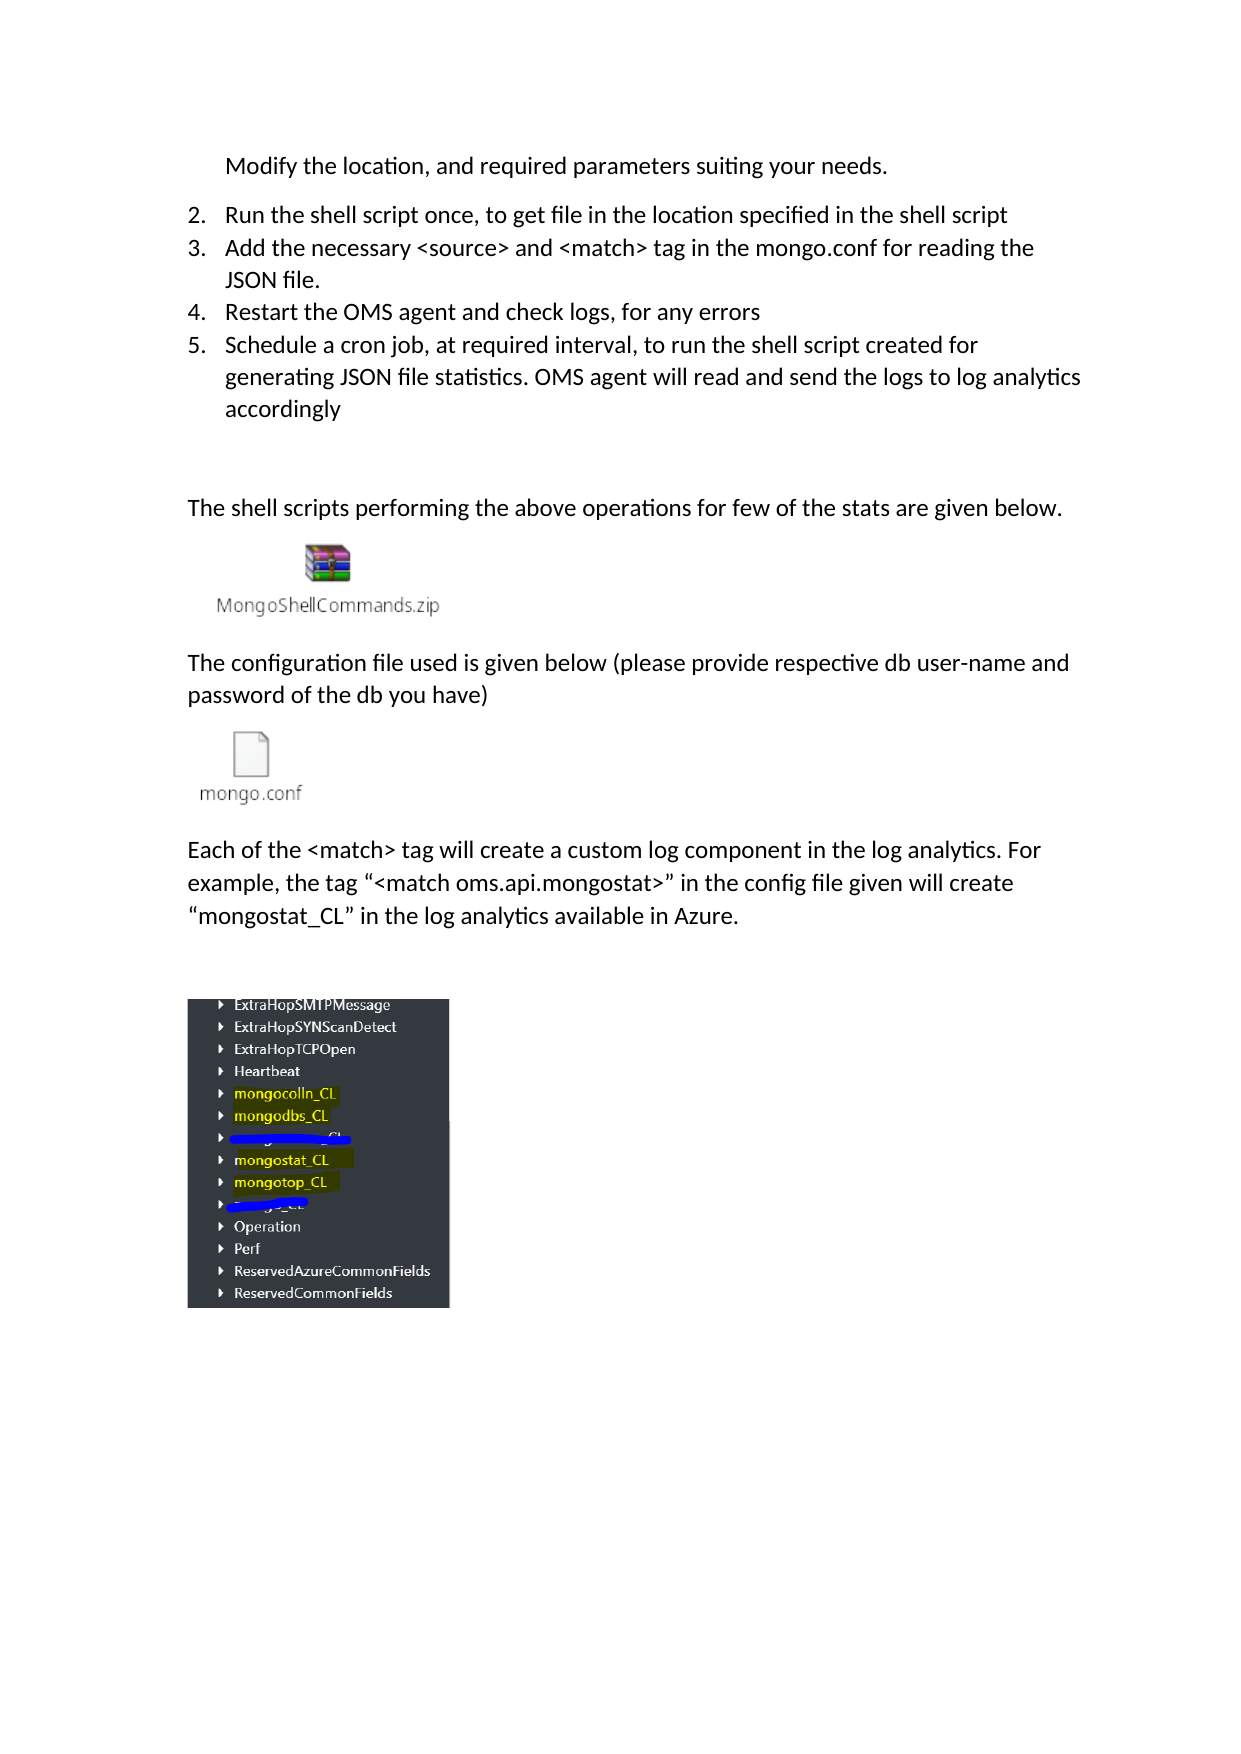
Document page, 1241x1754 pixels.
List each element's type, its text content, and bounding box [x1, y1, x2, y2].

list Run the shell script once, to get file in the location specified in the shell script [187, 199, 1090, 230]
text Modify the location, and required parameters suiting your needs. [225, 150, 1090, 181]
picture [187, 999, 451, 1308]
text The shell scripts performing the above operations for few of the stats are given below. [187, 492, 1090, 522]
list Restart the OMS agent and check logs, for any errors [187, 296, 1090, 327]
text The configuration file used is given below (please provide respective db user-name and password of the db you have) [187, 647, 1090, 710]
list Add the necessary <source> and <match> tag in the mongo.conf for reading the JSON file. [187, 232, 1090, 295]
list Schedule a cron job, at required interval, to run the shell script created for generating JSON file statistics. OMS agent will read and send the logs to log analytics accordingly [187, 329, 1090, 424]
text Each of the <match> tag will create a custom log component in the log analytics. For example, the tag “<match oms.api.mongostat>” in the config file given will create “mongostat_CL” in the log analytics available in Azure. [187, 834, 1090, 931]
